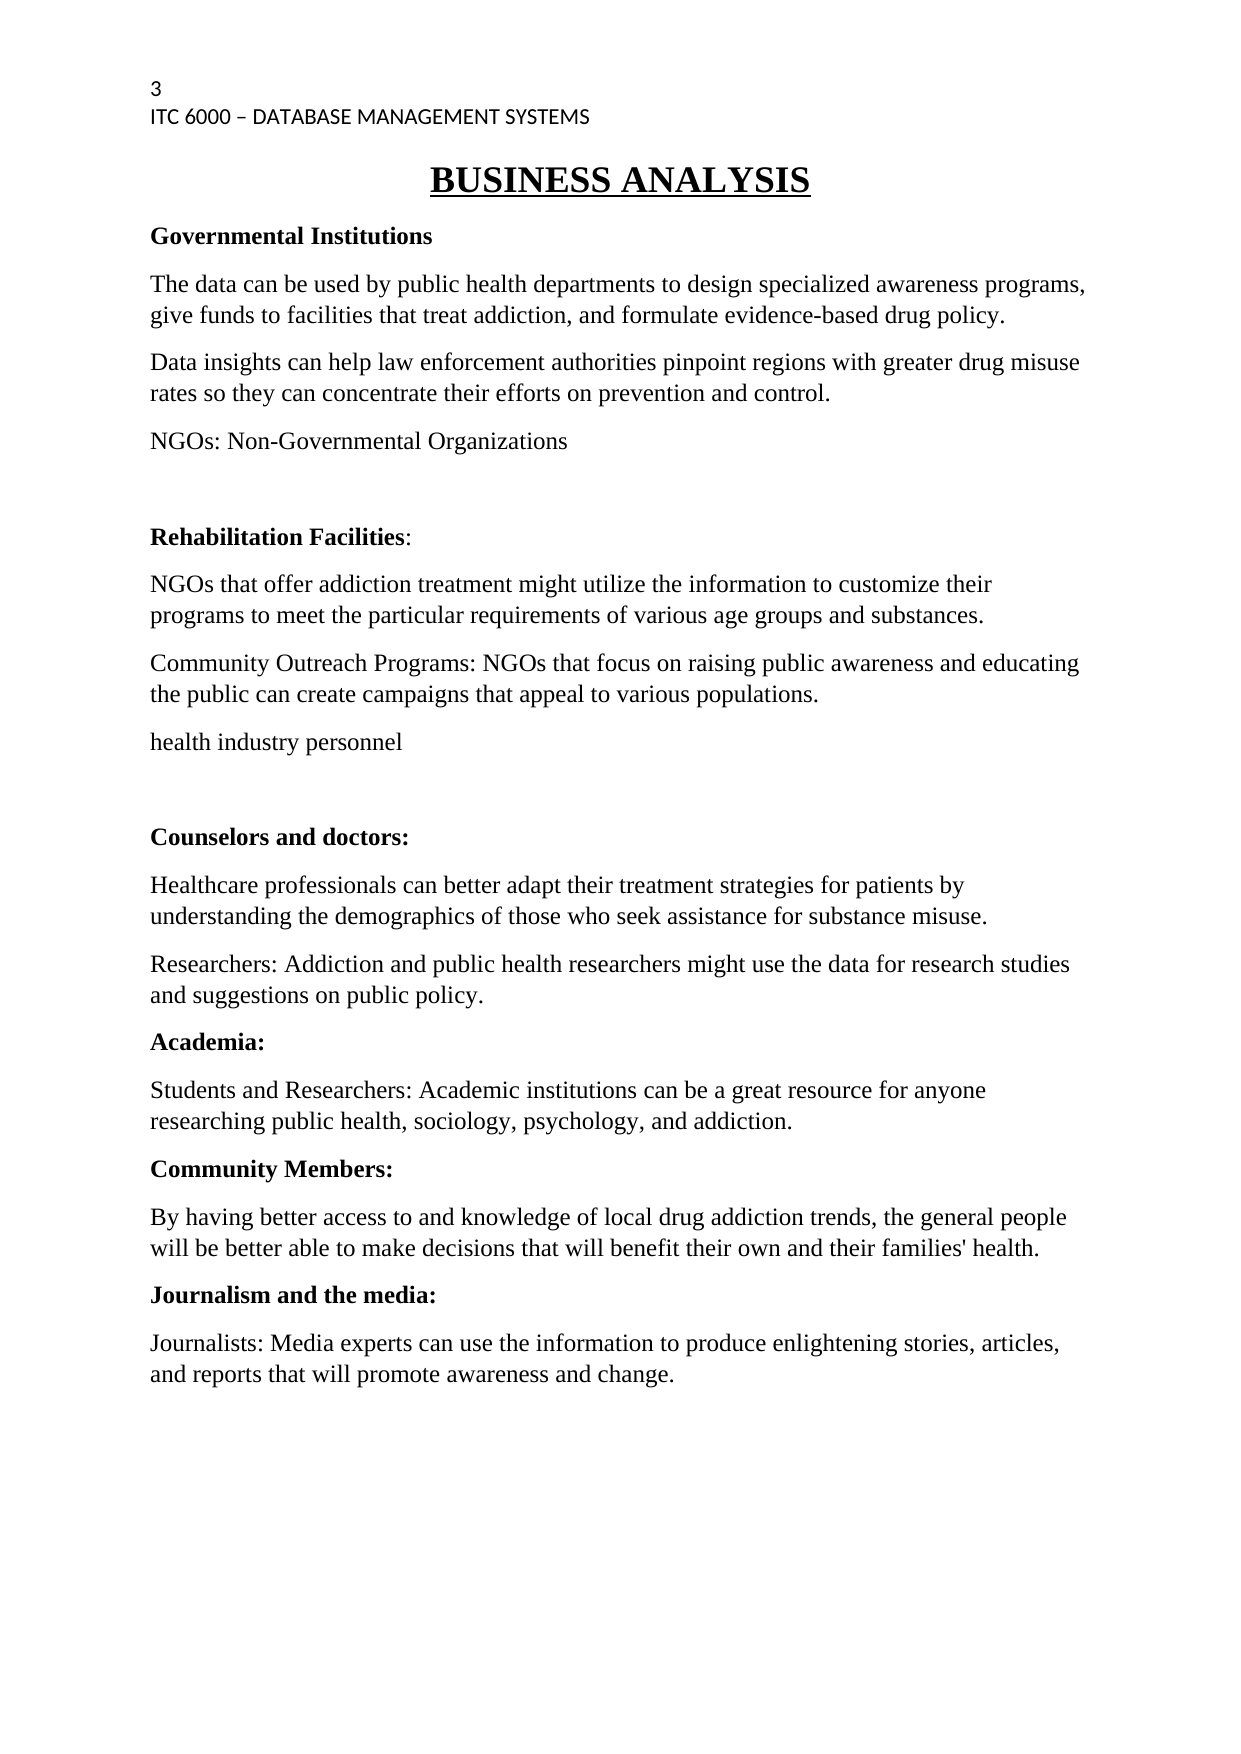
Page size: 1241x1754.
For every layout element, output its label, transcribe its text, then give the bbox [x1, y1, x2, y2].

text BUSINESS ANALYSIS [150, 158, 1090, 201]
text Counselors and doctors: [150, 822, 1090, 851]
text Academia: [150, 1027, 1090, 1056]
text Journalism and the media: [150, 1280, 1090, 1309]
text Governmental Institutions [150, 221, 1090, 250]
text Community Outreach Programs: NGOs that focus on raising public awareness and educating the public can create campaigns that appeal to various populations. [150, 648, 1090, 708]
text Community Members: [150, 1154, 1090, 1183]
text By having better access to and knowledge of local drug addiction trends, the general people will be better able to make decisions that will benefit their own and their families' health. [150, 1202, 1090, 1261]
text NGOs that offer addiction treatment might utilize the information to customize their programs to meet the particular requirements of various age groups and substances. [150, 569, 1090, 629]
text NGOs: Non-Governmental Organizations [150, 426, 1090, 455]
text Rehabilitation Facilities: [150, 522, 1090, 550]
text Students and Researchers: Academic institutions can be a great resource for anyone researching public health, sociology, psychology, and addiction. [150, 1075, 1090, 1135]
text Journalists: Media experts can use the information to produce enlightening stories, articles, and reports that will promote awareness and change. [150, 1328, 1090, 1388]
text Healthcare professionals can better adapt their treatment strategies for patients by understanding the demographics of those who seek assistance for substance misuse. [150, 870, 1090, 930]
text health industry personnel [150, 727, 1090, 756]
text Researchers: Addiction and public health researchers might use the data for research studies and suggestions on public policy. [150, 949, 1090, 1008]
text Data insights can help law enforcement authorities pinpoint regions with greater drug misuse rates so they can concentrate their efforts on prevention and control. [150, 347, 1090, 407]
text The data can be used by public health departments to design specialized awareness programs, give funds to facilities that treat addiction, and formulate evidence-based drug policy. [150, 269, 1090, 328]
